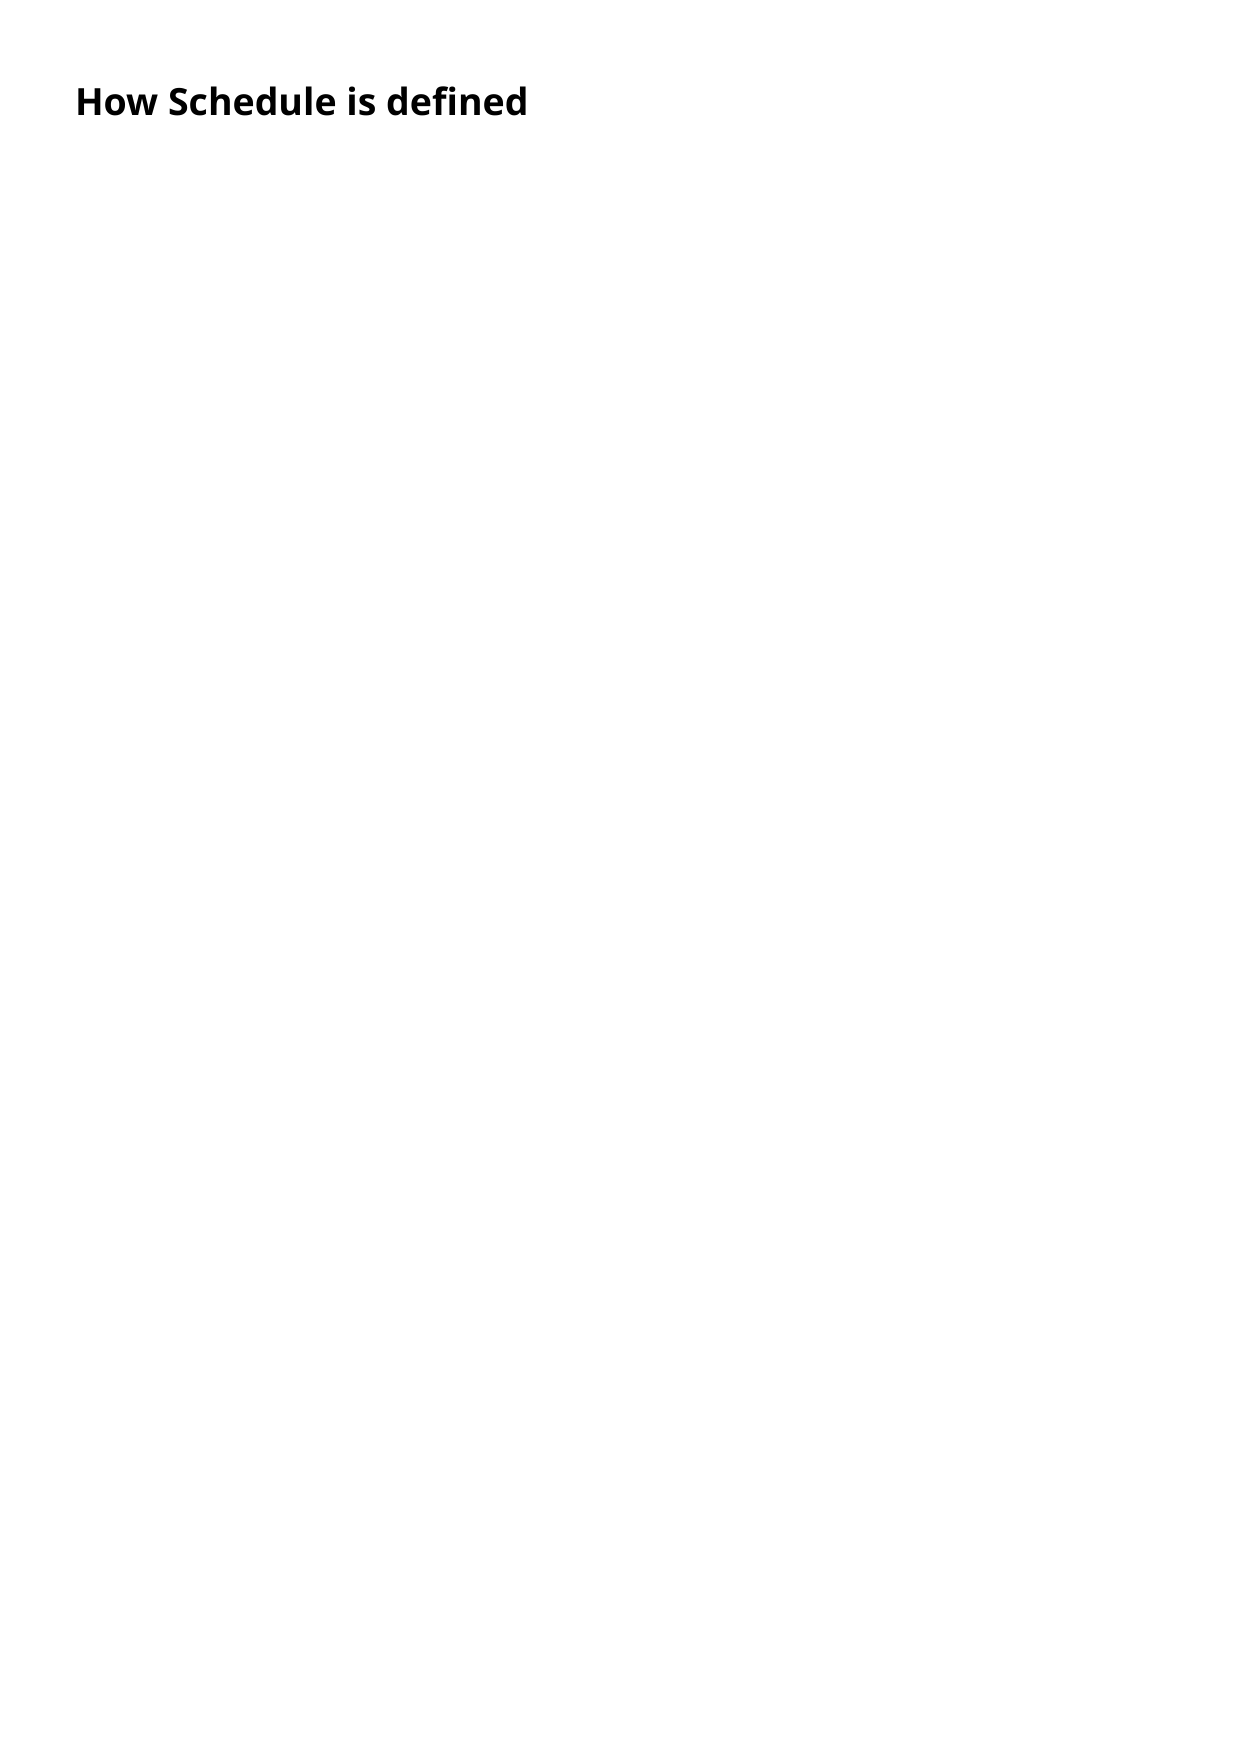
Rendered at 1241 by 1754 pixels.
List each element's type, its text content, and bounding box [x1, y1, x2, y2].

text How Schedule is defined [75, 75, 1165, 126]
